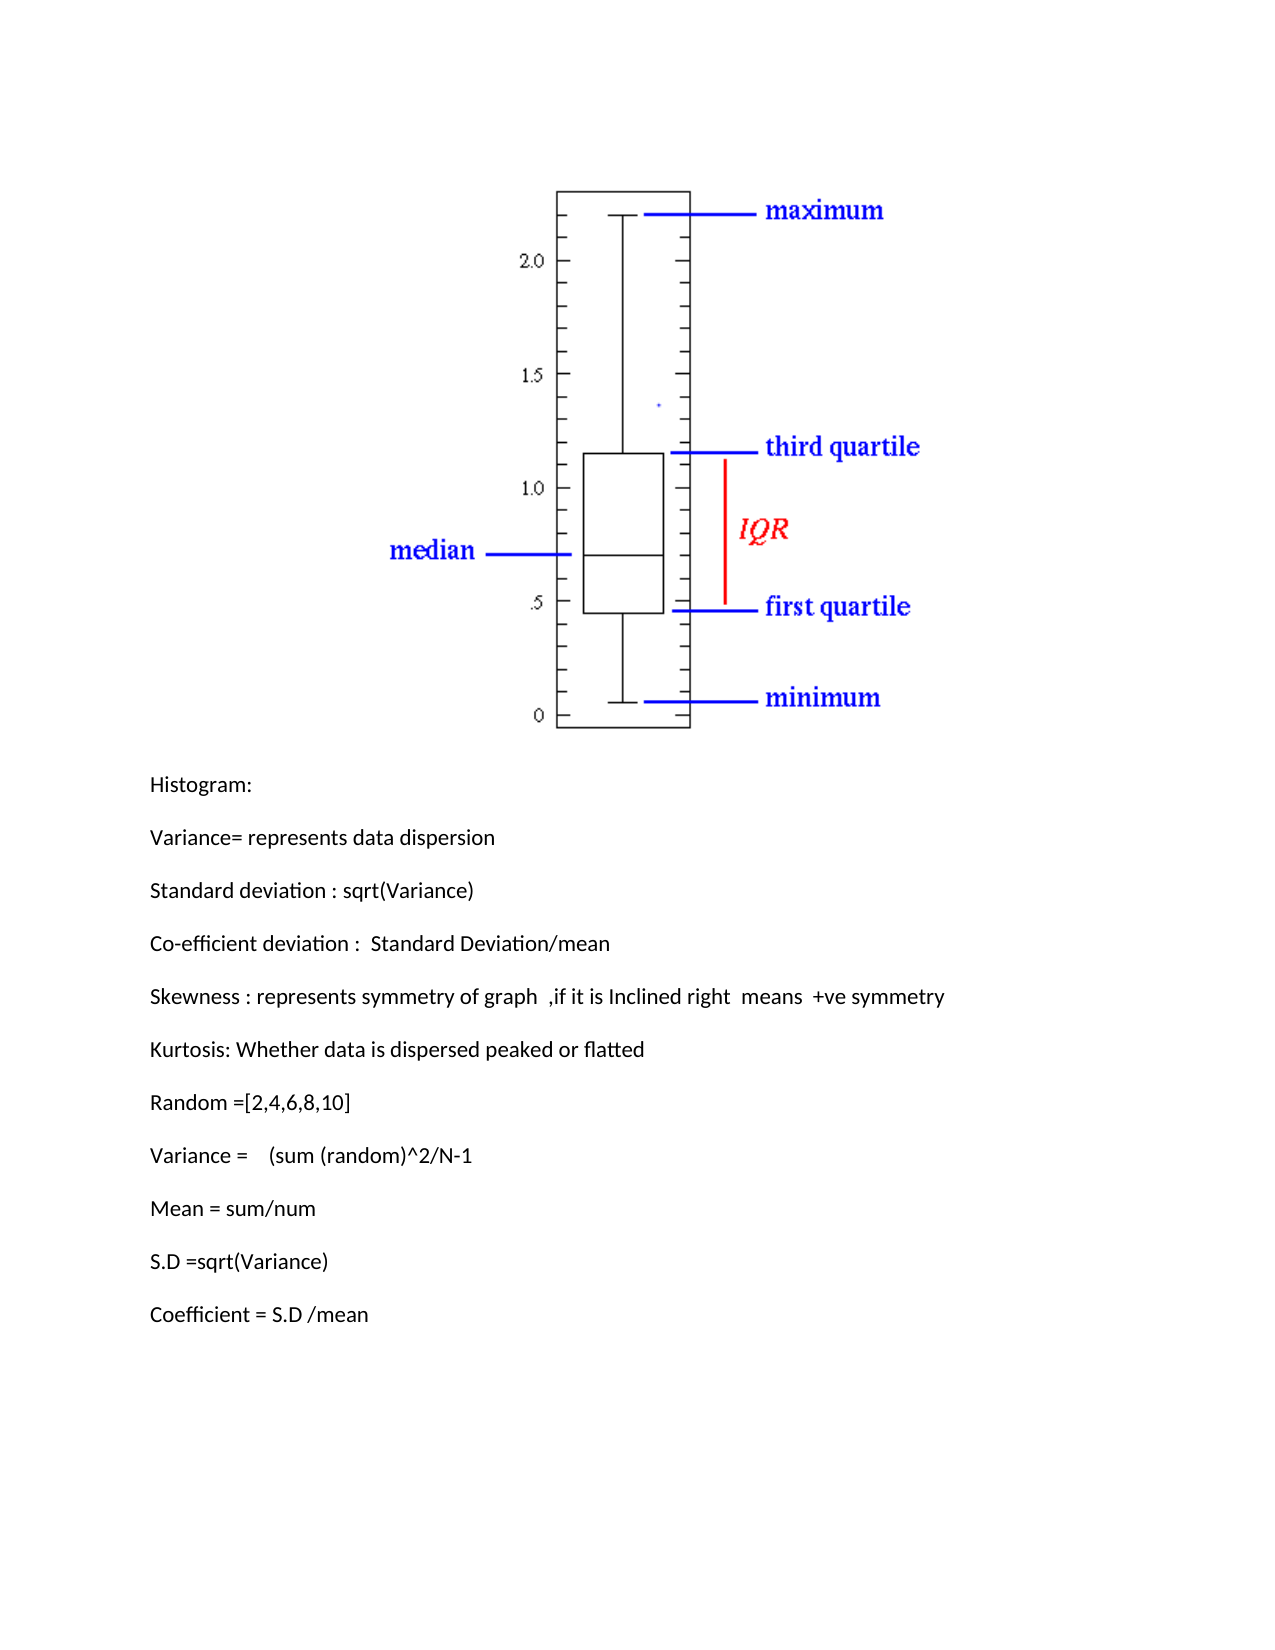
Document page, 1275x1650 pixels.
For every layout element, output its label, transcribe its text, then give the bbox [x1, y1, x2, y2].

text Variance = (sum (random)^2/N-1 [150, 1141, 1125, 1169]
text Coefficient = S.D /mean [150, 1301, 1125, 1328]
text Random =[2,4,6,8,10] [150, 1088, 1125, 1116]
text Standard deviation : sqrt(Variance) [150, 876, 1125, 904]
text S.D =sqrt(Variance) [150, 1247, 1125, 1276]
text Histogram: [150, 770, 1125, 798]
text Kurtosis: Whether data is dispersed peaked or flatted [150, 1035, 1125, 1063]
text Variance= represents data dispersion [150, 823, 1125, 851]
text Co-efficient deviation : Standard Deviation/mean [150, 929, 1125, 957]
text Mean = sum/num [150, 1194, 1125, 1222]
picture [357, 150, 1056, 746]
text Skewness : represents symmetry of graph ,if it is Inclined right means +ve symmetry [150, 982, 1125, 1010]
